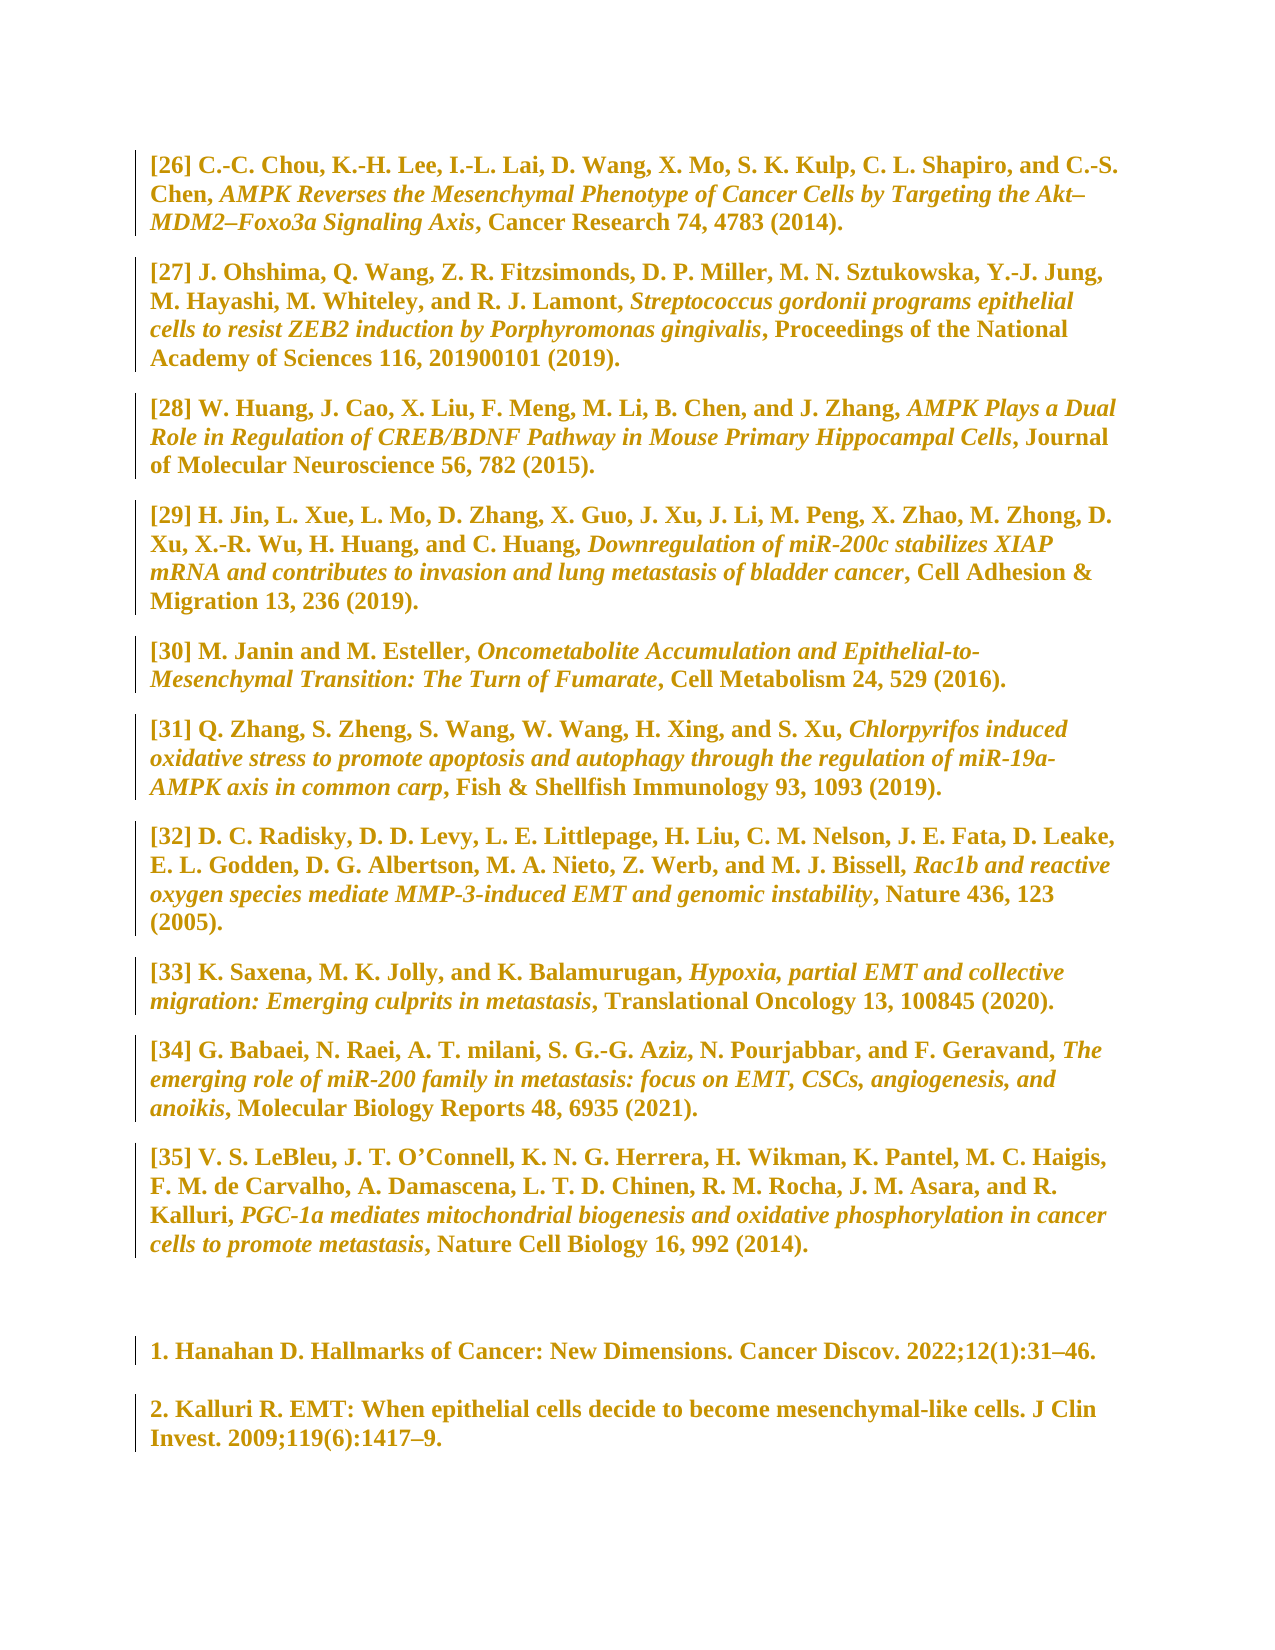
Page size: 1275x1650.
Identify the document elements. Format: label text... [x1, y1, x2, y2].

text [30] M. Janin and M. Esteller, Oncometabolite Accumulation and Epithelial-to-Mesenchymal Transition: The Turn of Fumarate, Cell Metabolism 24, 529 (2016). [150, 636, 1125, 693]
text [35] V. S. LeBleu, J. T. O’Connell, K. N. G. Herrera, H. Wikman, K. Pantel, M. C. Haigis, F. M. de Carvalho, A. Damascena, L. T. D. Chinen, R. M. Rocha, J. M. Asara, and R. Kalluri, PGC-1a mediates mitochondrial biogenesis and oxidative phosphorylation in cancer cells to promote metastasis, Nature Cell Biology 16, 992 (2014). [150, 1142, 1125, 1257]
text [26] C.-C. Chou, K.-H. Lee, I.-L. Lai, D. Wang, X. Mo, S. K. Kulp, C. L. Shapiro, and C.-S. Chen, AMPK Reverses the Mesenchymal Phenotype of Cancer Cells by Targeting the Akt–MDM2–Foxo3a Signaling Axis, Cancer Research 74, 4783 (2014). [150, 150, 1125, 236]
text [34] G. Babaei, N. Raei, A. T. milani, S. G.-G. Aziz, N. Pourjabbar, and F. Geravand, The emerging role of miR-200 family in metastasis: focus on EMT, CSCs, angiogenesis, and anoikis, Molecular Biology Reports 48, 6935 (2021). [150, 1035, 1125, 1122]
text [27] J. Ohshima, Q. Wang, Z. R. Fitzsimonds, D. P. Miller, M. N. Sztukowska, Y.-J. Jung, M. Hayashi, M. Whiteley, and R. J. Lamont, Streptococcus gordonii programs epithelial cells to resist ZEB2 induction by Porphyromonas gingivalis, Proceedings of the National Academy of Sciences 116, 201900101 (2019). [150, 257, 1125, 372]
text [32] D. C. Radisky, D. D. Levy, L. E. Littlepage, H. Liu, C. M. Nelson, J. E. Fata, D. Leake, E. L. Godden, D. G. Albertson, M. A. Nieto, Z. Werb, and M. J. Bissell, Rac1b and reactive oxygen species mediate MMP-3-induced EMT and genomic instability, Nature 436, 123 (2005). [150, 821, 1125, 936]
text [28] W. Huang, J. Cao, X. Liu, F. Meng, M. Li, B. Chen, and J. Zhang, AMPK Plays a Dual Role in Regulation of CREB/BDNF Pathway in Mouse Primary Hippocampal Cells, Journal of Molecular Neuroscience 56, 782 (2015). [150, 393, 1125, 479]
text [33] K. Saxena, M. K. Jolly, and K. Balamurugan, Hypoxia, partial EMT and collective migration: Emerging culprits in metastasis, Translational Oncology 13, 100845 (2020). [150, 957, 1125, 1014]
text [31] Q. Zhang, S. Zheng, S. Wang, W. Wang, H. Xing, and S. Xu, Chlorpyrifos induced oxidative stress to promote apoptosis and autophagy through the regulation of miR-19a-AMPK axis in common carp, Fish & Shellfish Immunology 93, 1093 (2019). [150, 714, 1125, 800]
text [29] H. Jin, L. Xue, L. Mo, D. Zhang, X. Guo, J. Xu, J. Li, M. Peng, X. Zhao, M. Zhong, D. Xu, X.-R. Wu, H. Huang, and C. Huang, Downregulation of miR-200c stabilizes XIAP mRNA and contributes to invasion and lung metastasis of bladder cancer, Cell Adhesion & Migration 13, 236 (2019). [150, 500, 1125, 615]
